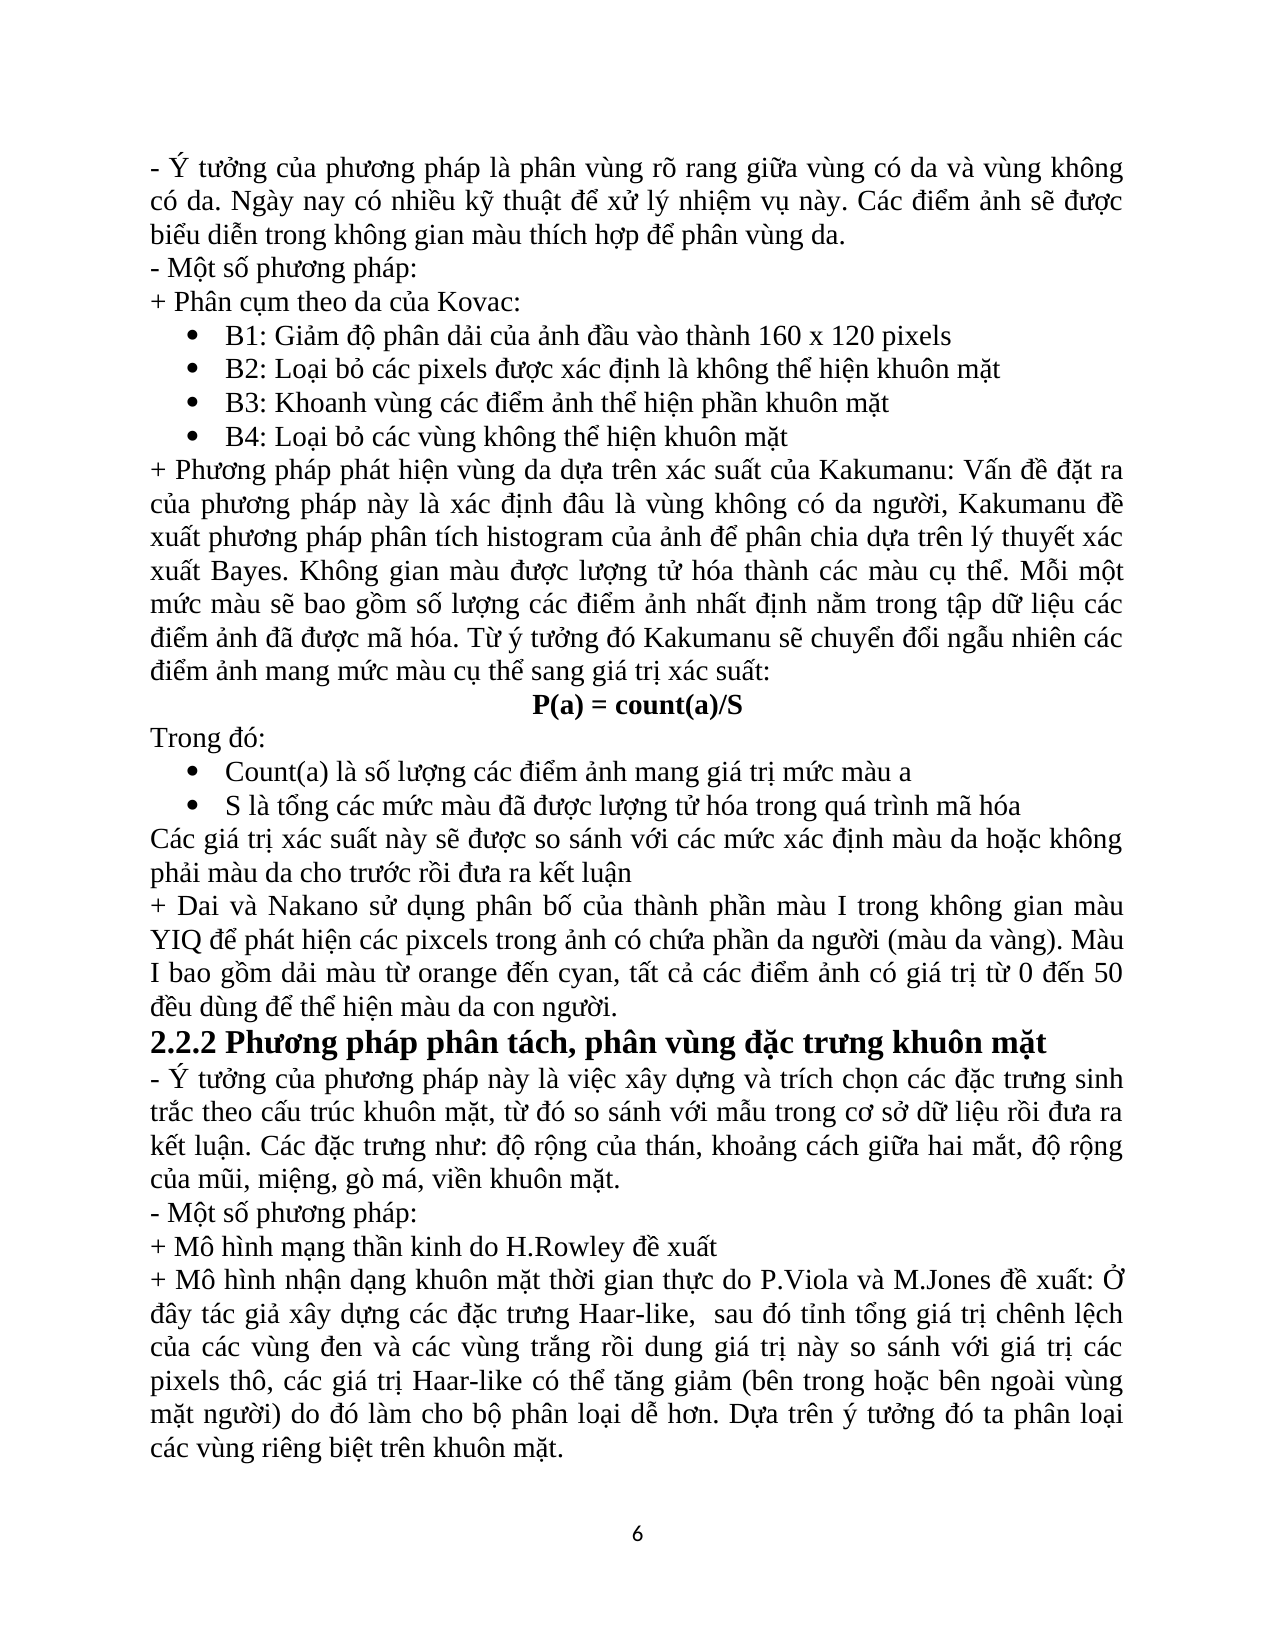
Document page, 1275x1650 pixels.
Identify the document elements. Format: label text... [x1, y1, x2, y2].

list Count(a) là số lượng các điểm ảnh mang giá trị mức màu a [187, 754, 1125, 788]
list B4: Loại bỏ các vùng không thể hiện khuôn mặt [187, 419, 1125, 452]
text - Một số phương pháp: [150, 251, 1125, 284]
text + Mô hình nhận dạng khuôn mặt thời gian thực do P.Viola và M.Jones đề xuất: Ở đây tác giả xây dựng các đặc trưng Haar-like, sau đó tỉnh tổng giá trị chênh lệch của các vùng đen và các vùng trắng rồi dung giá trị này so sánh với giá trị các pixels thô, các giá trị Haar-like có thể tăng giảm (bên trong hoặc bên ngoài vùng mặt người) do đó làm cho bộ phân loại dễ hơn. Dựa trên ý tưởng đó ta phân loại các vùng riêng biệt trên khuôn mặt. [150, 1262, 1125, 1463]
text + Mô hình mạng thần kinh do H.Rowley đề xuất [150, 1229, 1125, 1262]
text Các giá trị xác suất này sẽ được so sánh với các mức xác định màu da hoặc không phải màu da cho trước rồi đưa ra kết luận [150, 821, 1125, 888]
text - Ý tưởng của phương pháp này là việc xây dựng và trích chọn các đặc trưng sinh trắc theo cấu trúc khuôn mặt, từ đó so sánh với mẫu trong cơ sở dữ liệu rồi đưa ra kết luận. Các đặc trưng như: độ rộng của thán, khoảng cách giữa hai mắt, độ rộng của mũi, miệng, gò má, viền khuôn mặt. [150, 1061, 1125, 1195]
text + Phương pháp phát hiện vùng da dựa trên xác suất của Kakumanu: Vấn đề đặt ra của phương pháp này là xác định đâu là vùng không có da người, Kakumanu đề xuất phương pháp phân tích histogram của ảnh để phân chia dựa trên lý thuyết xác xuất Bayes. Không gian màu được lượng tử hóa thành các màu cụ thể. Mỗi một mức màu sẽ bao gồm số lượng các điểm ảnh nhất định nằm trong tập dữ liệu các điểm ảnh đã được mã hóa. Từ ý tưởng đó Kakumanu sẽ chuyển đổi ngẫu nhiên các điểm ảnh mang mức màu cụ thể sang giá trị xác suất: [150, 452, 1125, 687]
list B2: Loại bỏ các pixels được xác định là không thể hiện khuôn mặt [187, 351, 1125, 385]
text P(a) = count(a)/S [150, 687, 1125, 721]
list B3: Khoanh vùng các điểm ảnh thể hiện phần khuôn mặt [187, 385, 1125, 419]
text Trong đó: [150, 721, 1125, 754]
text + Phân cụm theo da của Kovac: [150, 284, 1125, 318]
text - Một số phương pháp: [150, 1195, 1125, 1229]
text + Dai và Nakano sử dụng phân bố của thành phần màu I trong không gian màu YIQ để phát hiện các pixcels trong ảnh có chứa phần da người (màu da vàng). Màu I bao gồm dải màu từ orange đến cyan, tất cả các điểm ảnh có giá trị từ 0 đến 50 đều dùng để thể hiện màu da con người. [150, 888, 1125, 1023]
text 2.2.2 Phương pháp phân tách, phân vùng đặc trưng khuôn mặt [150, 1023, 1125, 1061]
list B1: Giảm độ phân dải của ảnh đầu vào thành 160 x 120 pixels [187, 318, 1125, 351]
text - Ý tưởng của phương pháp là phân vùng rõ rang giữa vùng có da và vùng không có da. Ngày nay có nhiều kỹ thuật để xử lý nhiệm vụ này. Các điểm ảnh sẽ được biểu diễn trong không gian màu thích hợp để phân vùng da. [150, 150, 1125, 251]
list S là tổng các mức màu đã được lượng tử hóa trong quá trình mã hóa [187, 788, 1125, 821]
